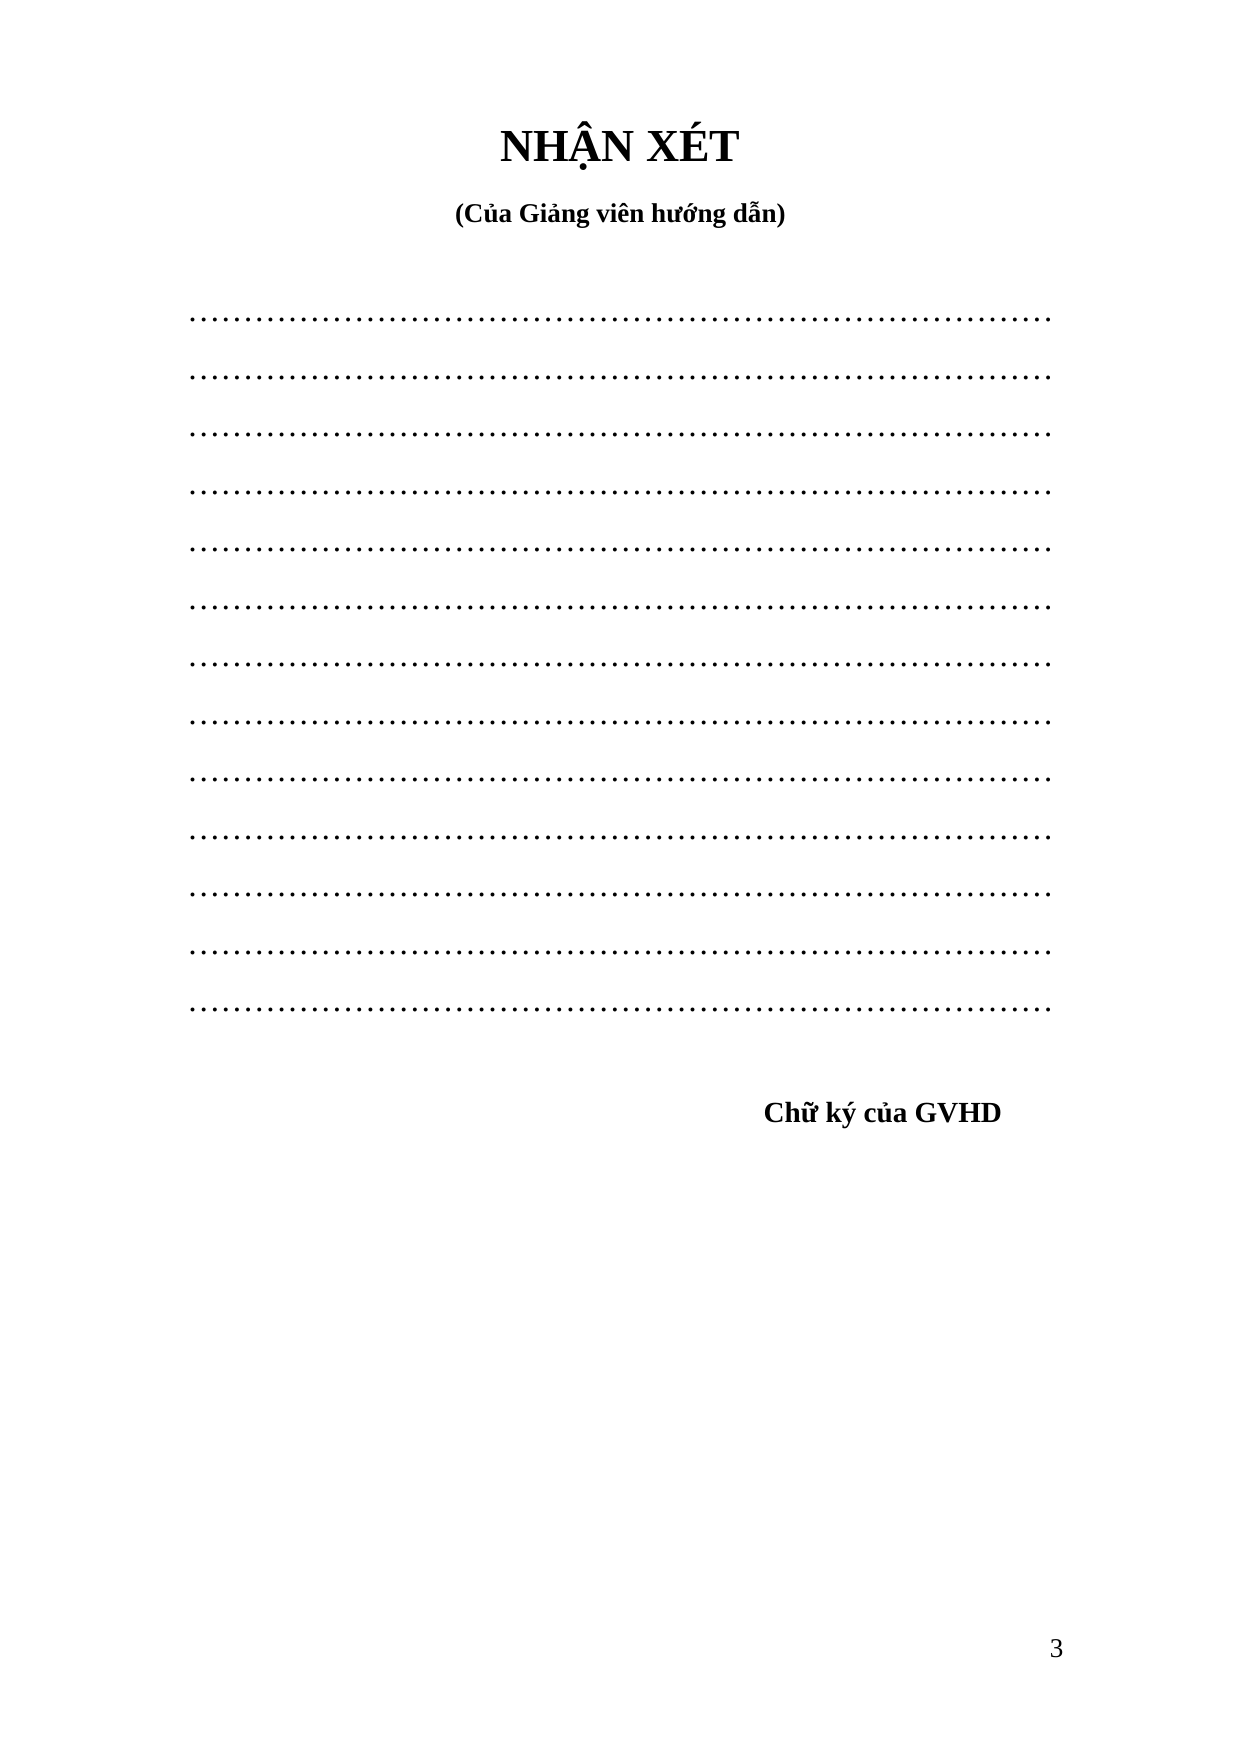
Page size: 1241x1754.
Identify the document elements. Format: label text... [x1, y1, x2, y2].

text ………………………………………………………………………………………………………………………………………… [177, 406, 1063, 501]
text ………………………………………………………………………………………………………………………………………… [177, 521, 1063, 616]
text ………………………………………………………………………………………………………………………………………… [177, 866, 1063, 961]
text (Của Giảng viên hướng dẫn) [177, 197, 1063, 228]
text ………………………………………………………………………………………………………………………………………… [177, 751, 1063, 846]
text Chữ ký của GVHD [177, 1096, 1063, 1129]
text …………………………………………………………………… [177, 981, 1063, 1019]
text ………………………………………………………………………………………………………………………………………… [177, 636, 1063, 731]
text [177, 118, 1063, 171]
text ………………………………………………………………………………………………………………………………………… [177, 291, 1063, 386]
